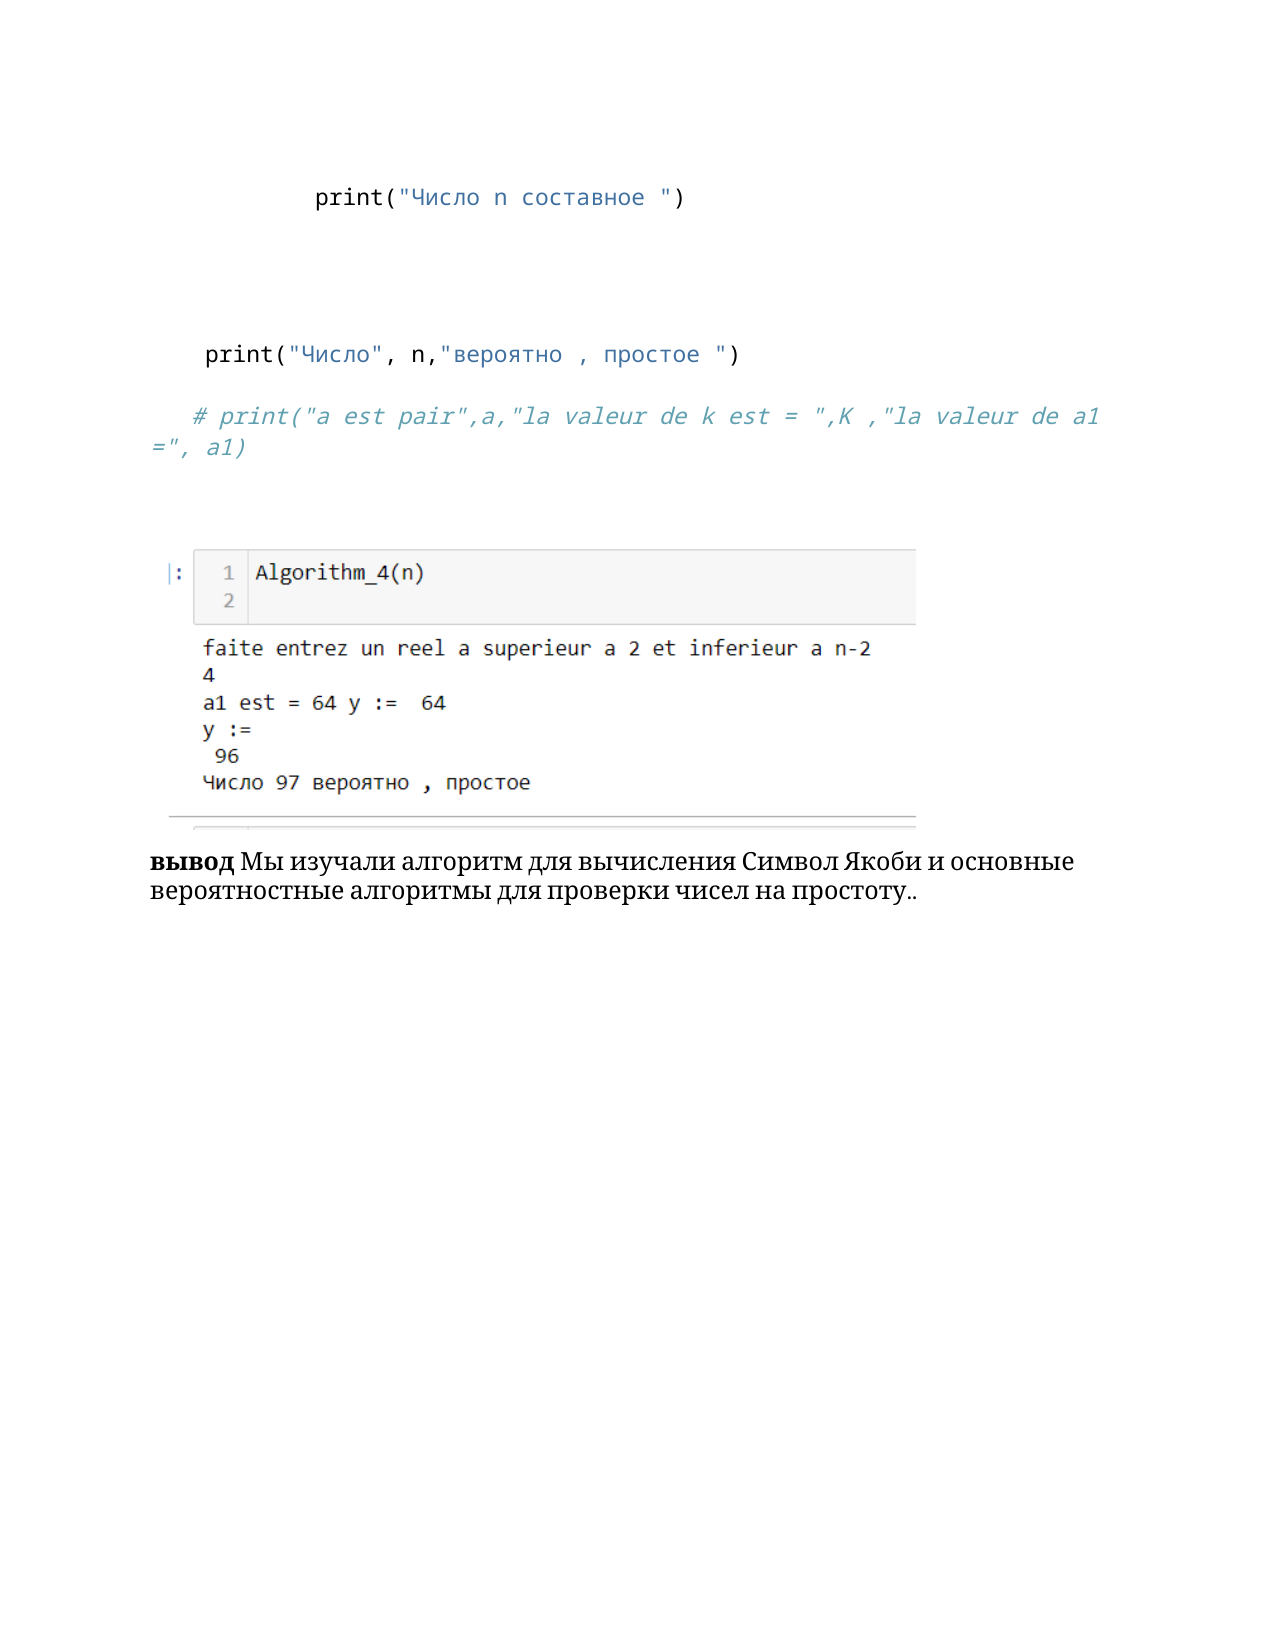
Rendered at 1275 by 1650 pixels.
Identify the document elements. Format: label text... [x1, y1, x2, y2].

text вывод Мы изучали алгоритм для вычисления Символ Якоби и основные вероятностные алгоритмы для проверки чисел на простоту.. [150, 848, 1125, 906]
picture [168, 543, 917, 830]
